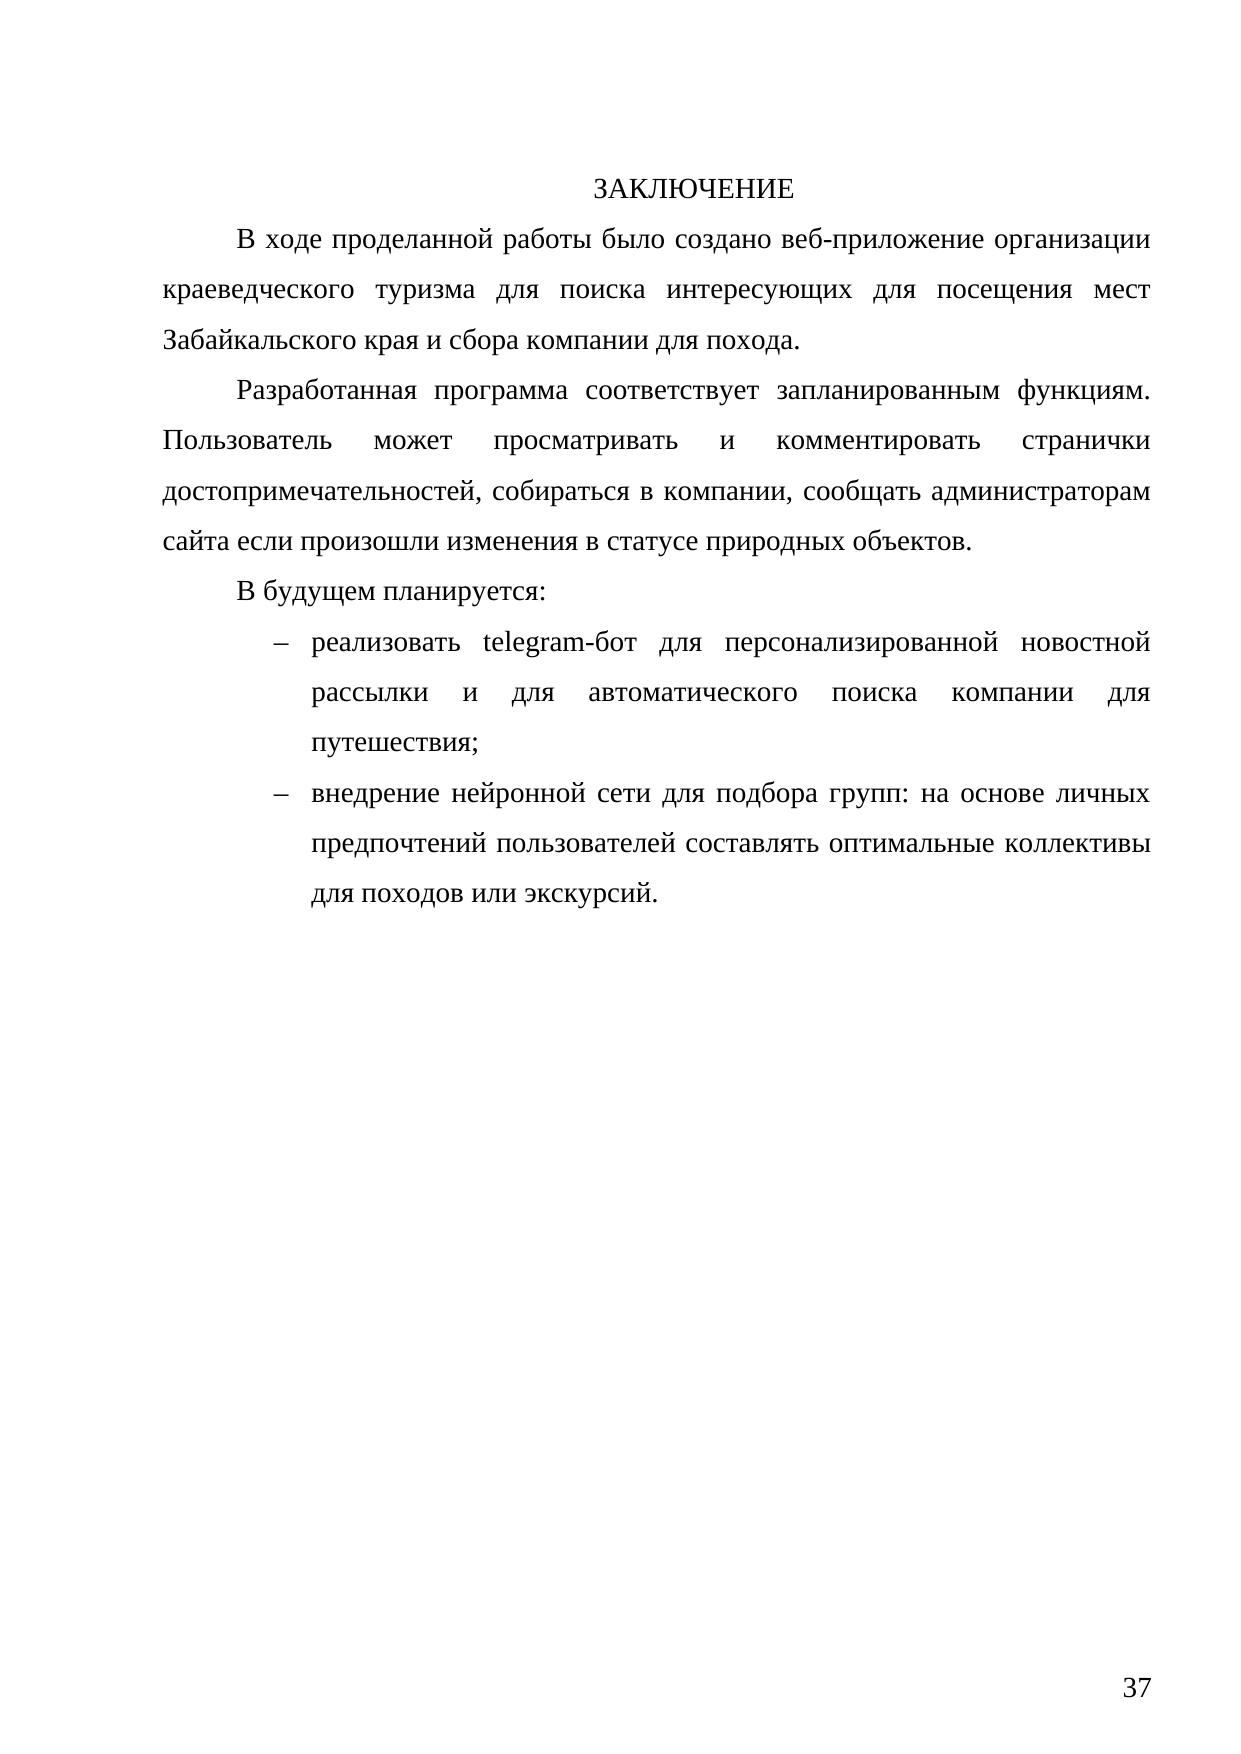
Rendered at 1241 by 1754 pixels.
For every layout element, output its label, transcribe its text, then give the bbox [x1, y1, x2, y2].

subtitle ЗАКЛЮЧЕНИЕ [162, 171, 1152, 204]
text В будущем планируется: [162, 573, 1152, 607]
text Разработанная программа соответствует запланированным функциям. Пользователь может просматривать и комментировать странички достопримечательностей, собираться в компании, сообщать администраторам сайта если произошли изменения в статусе природных объектов. [162, 372, 1152, 557]
list внедрение нейронной сети для подбора групп: на основе личных предпочтений пользователей составлять оптимальные коллективы для походов или экскурсий. [274, 775, 1152, 909]
text В ходе проделанной работы было создано веб-приложение организации краеведческого туризма для поиска интересующих для посещения мест Забайкальского края и сбора компании для похода. [162, 221, 1152, 355]
list реализовать telegram-бот для персонализированной новостной рассылки и для автоматического поиска компании для путешествия; [274, 624, 1152, 758]
